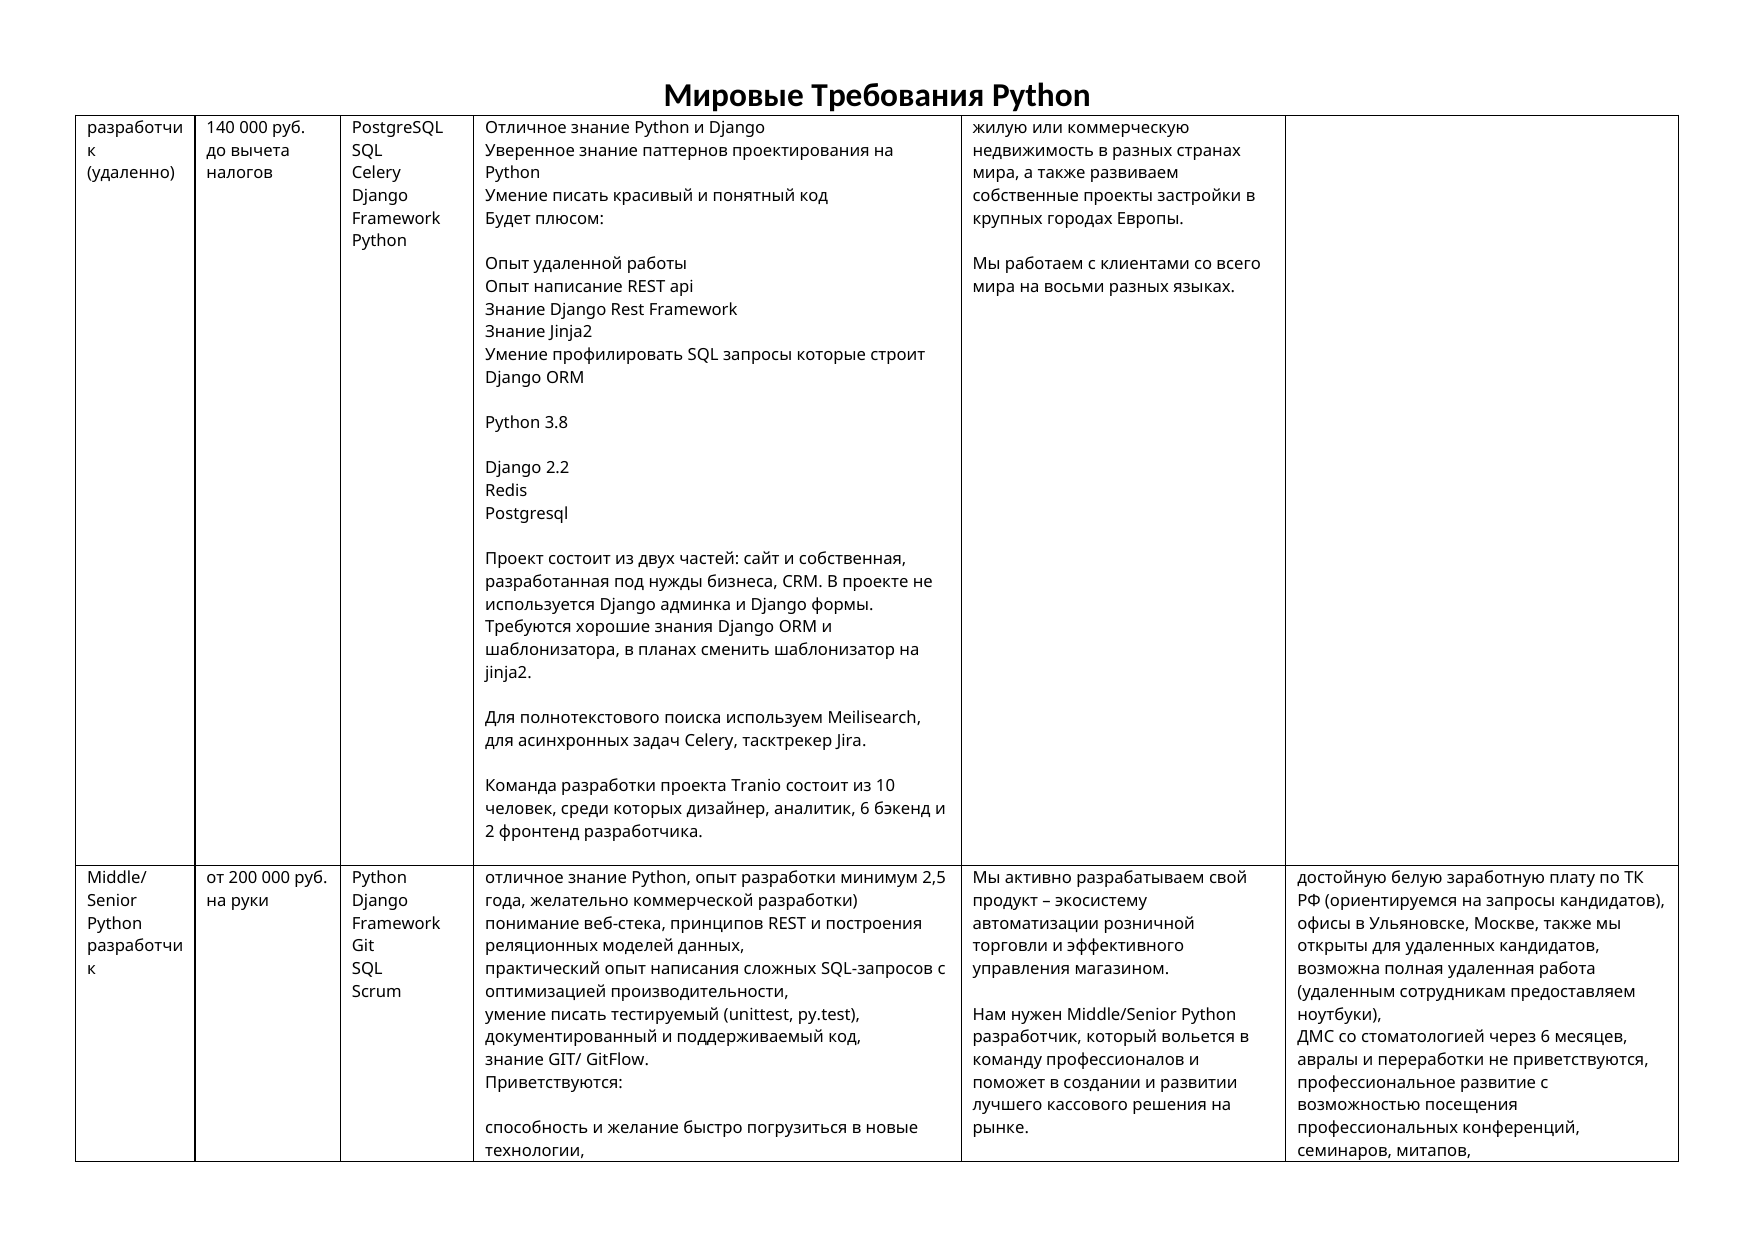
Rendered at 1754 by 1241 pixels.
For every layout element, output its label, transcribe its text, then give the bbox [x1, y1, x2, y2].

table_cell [962, 866, 1285, 1161]
table_cell [1286, 116, 1678, 865]
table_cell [1286, 866, 1678, 1161]
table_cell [474, 866, 961, 1161]
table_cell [196, 116, 340, 865]
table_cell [341, 116, 473, 865]
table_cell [962, 116, 1285, 865]
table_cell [341, 866, 473, 1161]
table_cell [76, 866, 194, 1161]
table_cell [76, 116, 194, 865]
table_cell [196, 866, 340, 1161]
